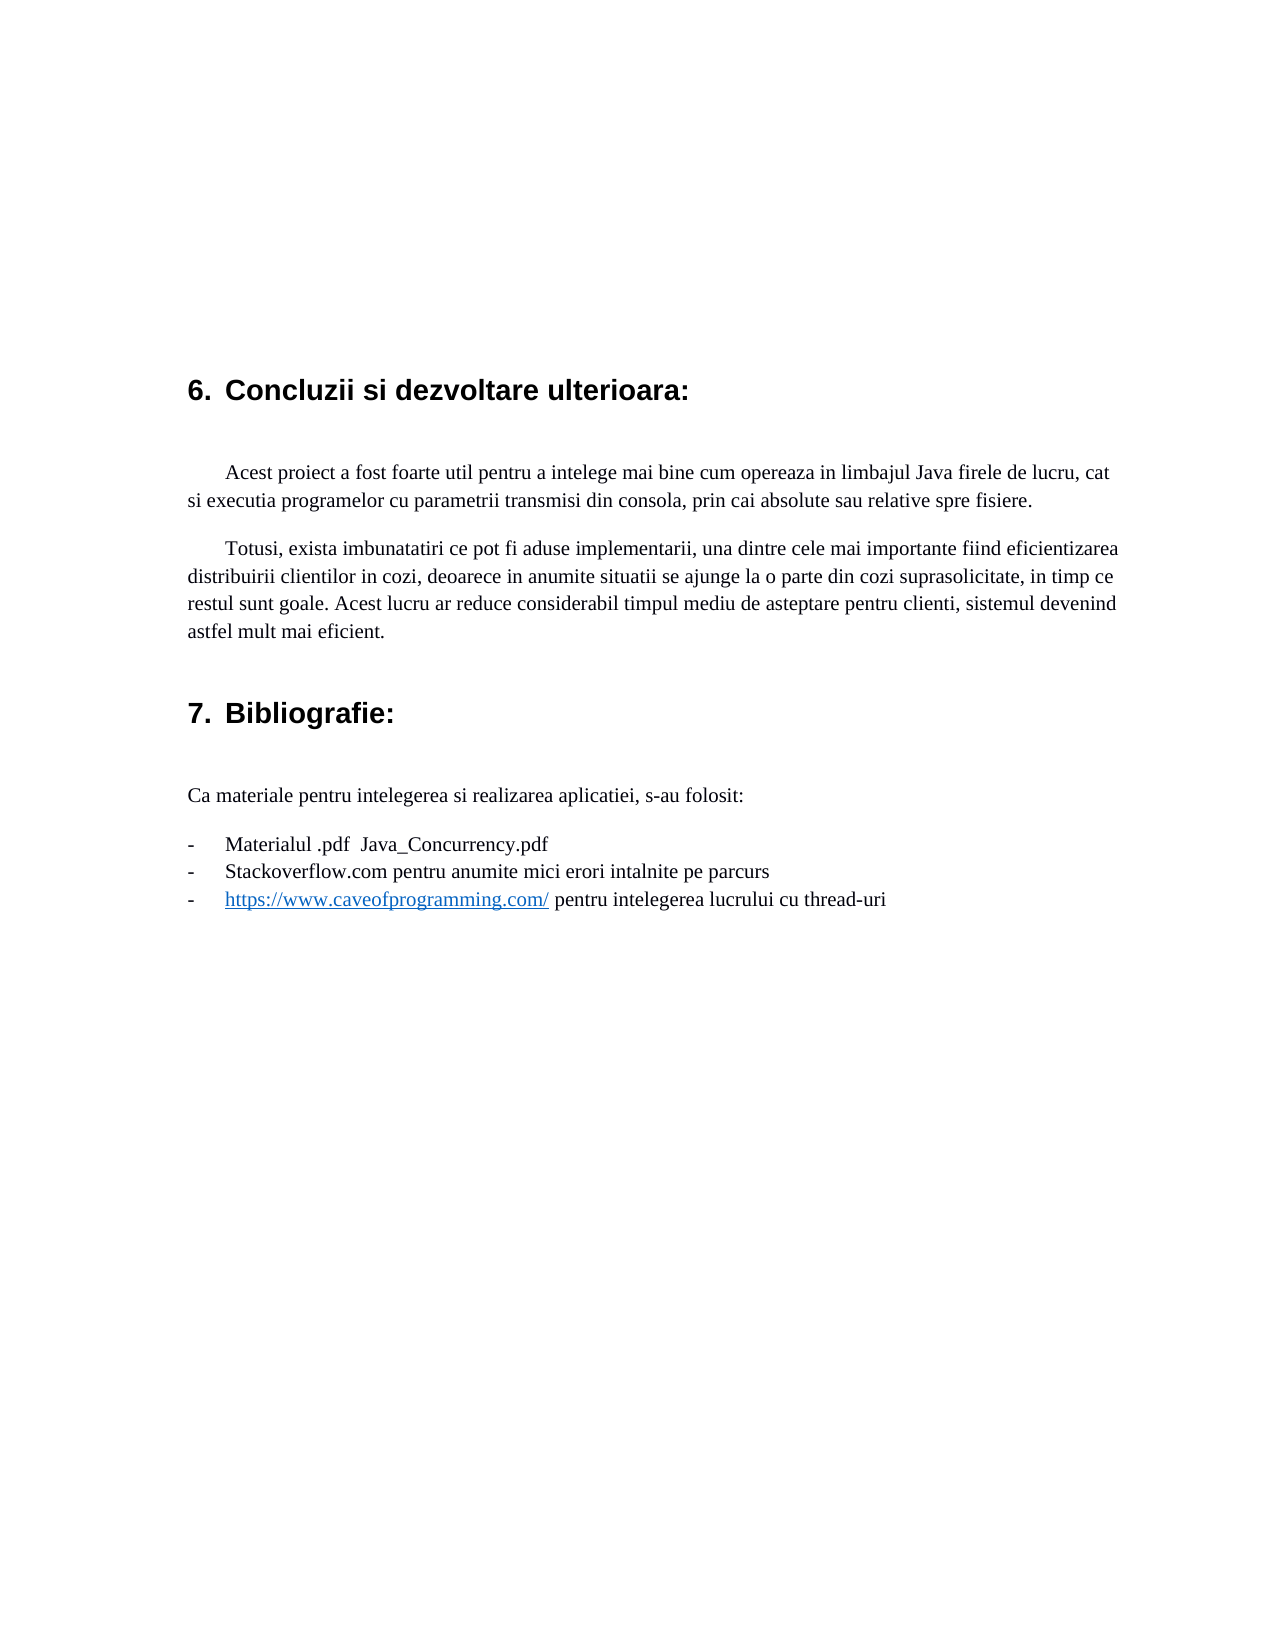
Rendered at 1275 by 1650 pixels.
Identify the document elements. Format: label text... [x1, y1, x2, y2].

list Materialul .pdf Java_Concurrency.pdf [187, 832, 1125, 856]
list https://www.caveofprogramming.com/ pentru intelegerea lucrului cu thread-uri [187, 887, 1125, 911]
text Ca materiale pentru intelegerea si realizarea aplicatiei, s-au folosit: [187, 783, 1125, 807]
list Stackoverflow.com pentru anumite mici erori intalnite pe parcurs [187, 859, 1125, 883]
text Acest proiect a fost foarte util pentru a intelege mai bine cum opereaza in limbajul Java firele de lucru, cat si executia programelor cu parametrii transmisi din consola, prin cai absolute sau relative spre fisiere. [187, 460, 1125, 512]
text Totusi, exista imbunatatiri ce pot fi aduse implementarii, una dintre cele mai importante fiind eficientizarea distribuirii clientilor in cozi, deoarece in anumite situatii se ajunge la o parte din cozi suprasolicitate, in timp ce restul sunt goale. Acest lucru ar reduce considerabil timpul mediu de asteptare pentru clienti, sistemul devenind astfel mult mai eficient. [187, 536, 1125, 643]
subtitle Concluzii si dezvoltare ulterioara: [187, 373, 1125, 406]
subtitle Bibliografie: [187, 696, 1125, 730]
